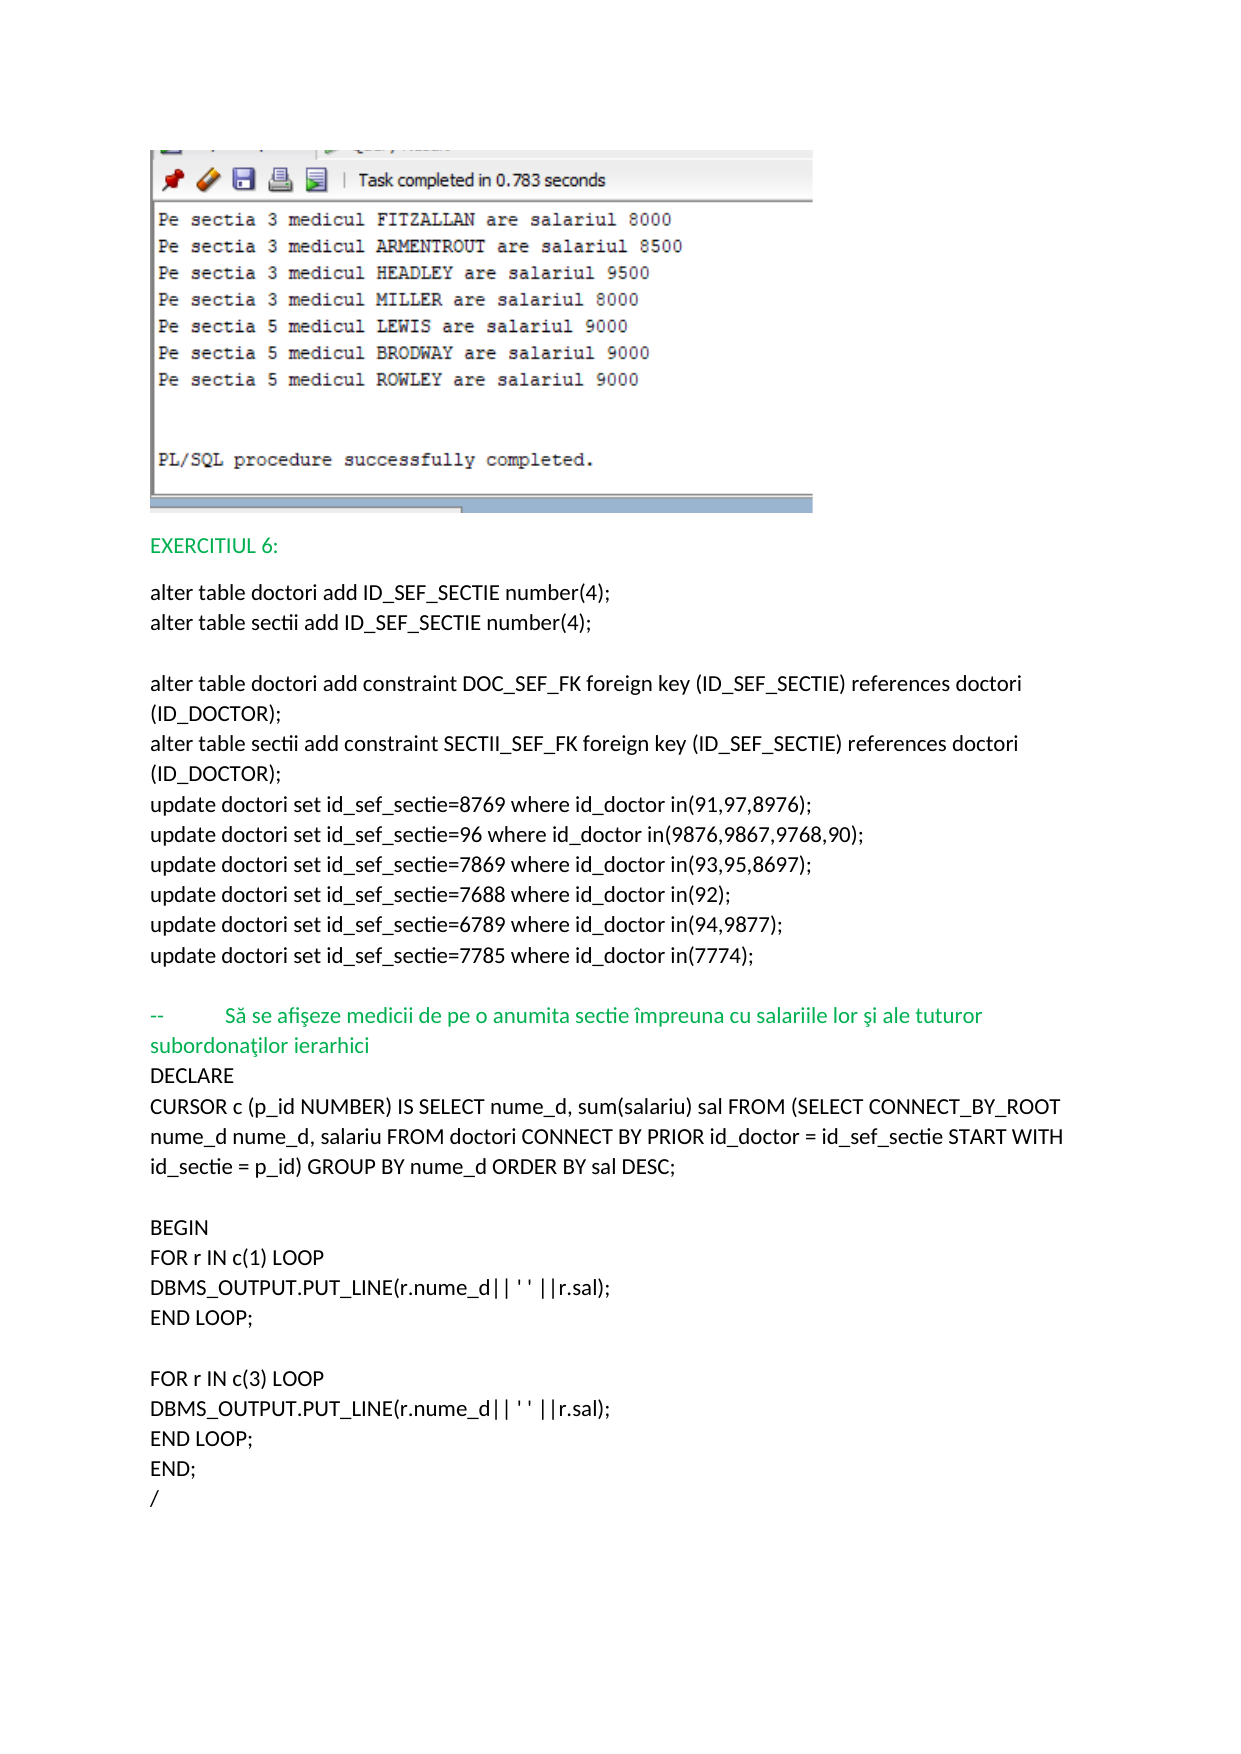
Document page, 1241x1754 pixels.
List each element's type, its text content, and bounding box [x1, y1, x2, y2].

text CURSOR c (p_id NUMBER) IS SELECT nume_d, sum(salariu) sal FROM (SELECT CONNECT_BY_ROOT nume_d nume_d, salariu FROM doctori CONNECT BY PRIOR id_doctor = id_sef_sectie START WITH id_sectie = p_id) GROUP BY nume_d ORDER BY sal DESC; [150, 1092, 1090, 1180]
text DECLARE [150, 1062, 1090, 1089]
text DBMS_OUTPUT.PUT_LINE(r.nume_d|| ' ' ||r.sal); [150, 1273, 1090, 1301]
text update doctori set id_sef_sectie=7785 where id_doctor in(7774); [150, 941, 1090, 969]
text -- Să se afişeze medicii de pe o anumita sectie împreuna cu salariile lor şi ale tuturor subordonaţilor ierarhici [150, 1001, 1090, 1059]
picture [150, 150, 813, 513]
text FOR r IN c(3) LOOP [150, 1364, 1090, 1392]
text END LOOP; [150, 1303, 1090, 1331]
text alter table sectii add constraint SECTII_SEF_FK foreign key (ID_SEF_SECTIE) references doctori (ID_DOCTOR); [150, 729, 1090, 787]
text alter table sectii add ID_SEF_SECTIE number(4); [150, 608, 1090, 636]
text alter table doctori add constraint DOC_SEF_FK foreign key (ID_SEF_SECTIE) references doctori (ID_DOCTOR); [150, 669, 1090, 727]
text END LOOP; [150, 1424, 1090, 1452]
text EXERCITIUL 6: [150, 531, 1090, 559]
text update doctori set id_sef_sectie=6789 where id_doctor in(94,9877); [150, 911, 1090, 938]
text update doctori set id_sef_sectie=7869 where id_doctor in(93,95,8697); [150, 850, 1090, 878]
text DBMS_OUTPUT.PUT_LINE(r.nume_d|| ' ' ||r.sal); [150, 1394, 1090, 1422]
text / [150, 1484, 1090, 1512]
text update doctori set id_sef_sectie=7688 where id_doctor in(92); [150, 880, 1090, 908]
text BEGIN [150, 1213, 1090, 1241]
text update doctori set id_sef_sectie=8769 where id_doctor in(91,97,8976); [150, 790, 1090, 818]
text alter table doctori add ID_SEF_SECTIE number(4); [150, 578, 1090, 606]
text update doctori set id_sef_sectie=96 where id_doctor in(9876,9867,9768,90); [150, 820, 1090, 848]
text END; [150, 1454, 1090, 1482]
text FOR r IN c(1) LOOP [150, 1243, 1090, 1271]
